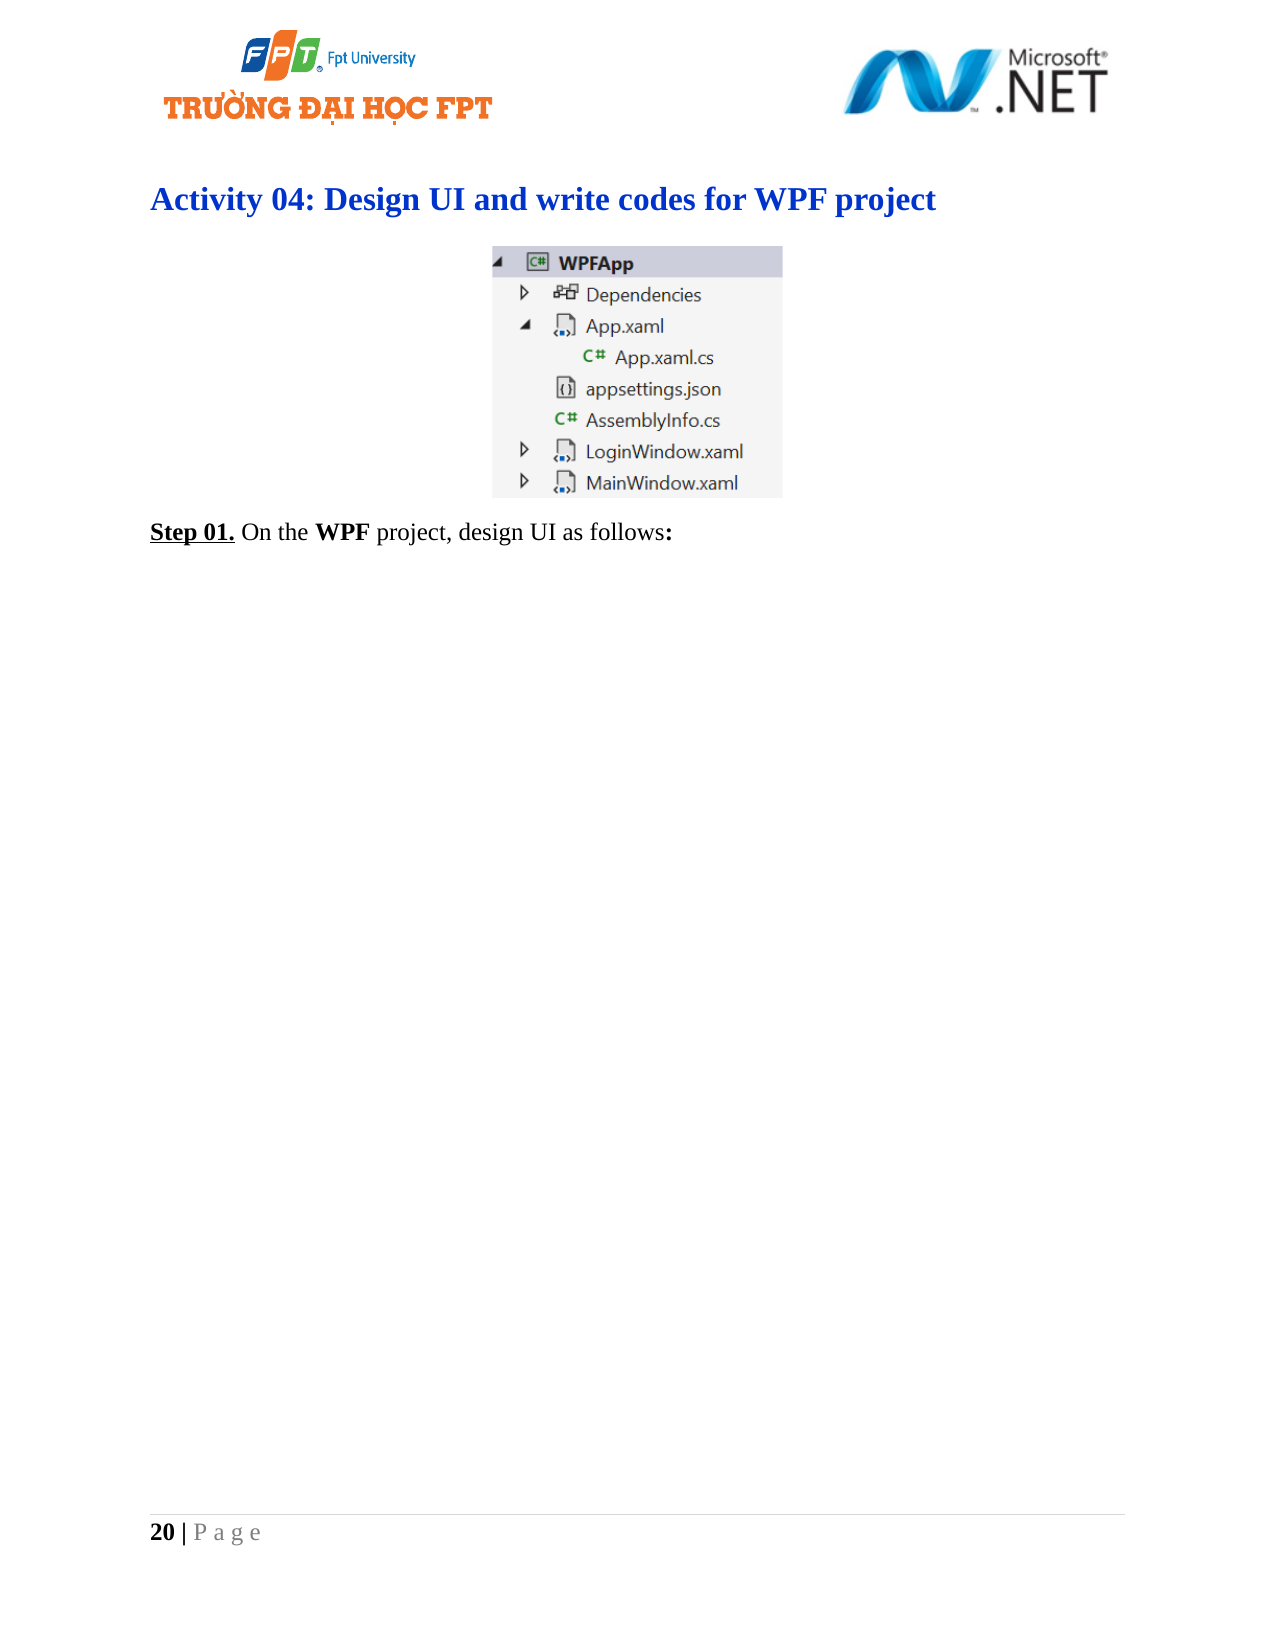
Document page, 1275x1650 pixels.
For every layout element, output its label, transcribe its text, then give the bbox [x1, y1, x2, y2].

picture [492, 246, 783, 498]
picture [840, 23, 1118, 126]
subtitle Activity 04: Design UI and write codes for WPF project [150, 179, 1125, 217]
subtitle Step 01. On the WPF project, design UI as follows: [150, 517, 1125, 545]
